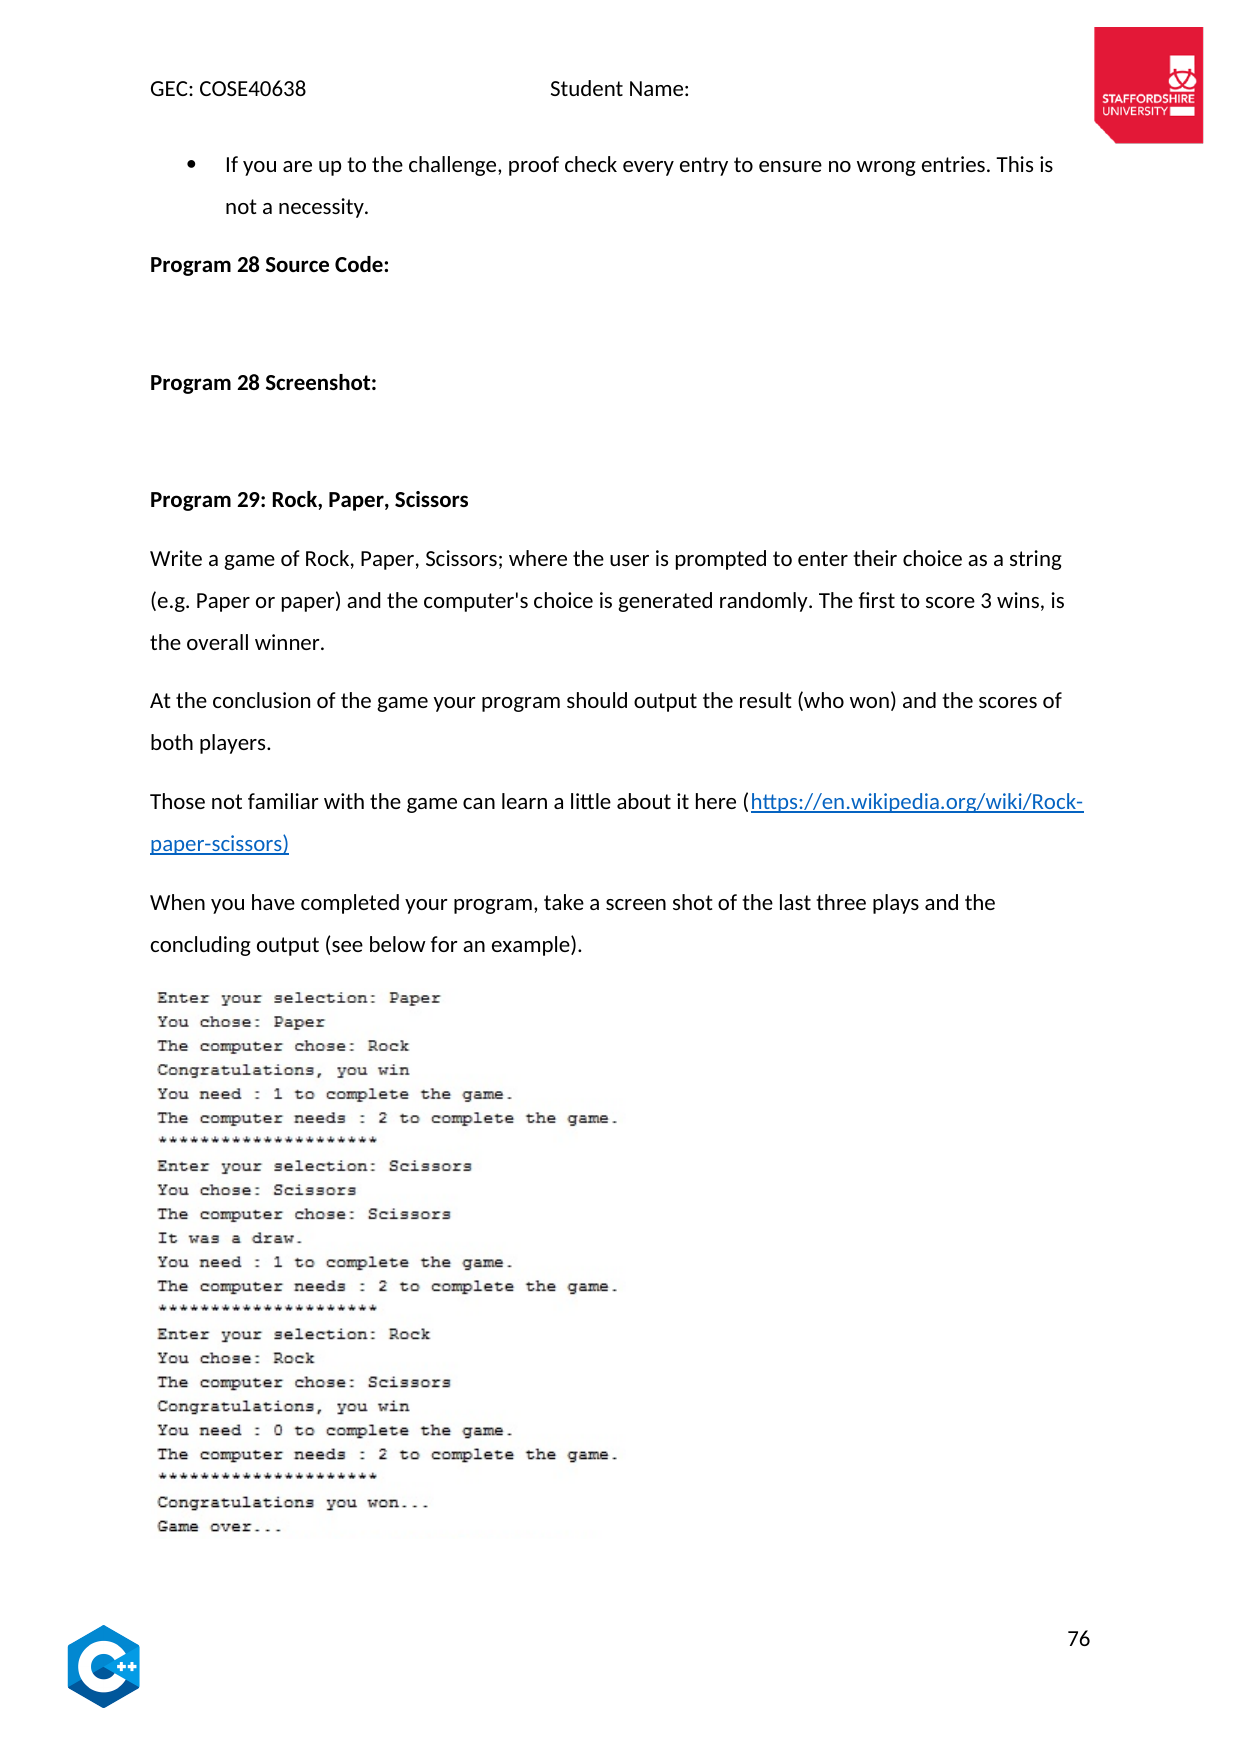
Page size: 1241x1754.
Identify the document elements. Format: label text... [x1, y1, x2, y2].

picture [1088, 27, 1209, 148]
text Program 29: Rock, Paper, Scissors [150, 485, 1090, 513]
picture [53, 1625, 150, 1708]
list If you are up to the challenge, proof check every entry to ensure no wrong entries. This is not a necessity. [187, 150, 1090, 220]
text When you have completed your program, take a screen shot of the last three plays and the concluding output (see below for an example). [150, 888, 1090, 958]
picture [150, 988, 638, 1539]
text Program 28 Screenshot: [150, 368, 1090, 396]
text Write a game of Rock, Paper, Scissors; where the user is prompted to enter their choice as a string (e.g. Paper or paper) and the computer's choice is generated randomly. The first to score 3 wins, is the overall winner. [150, 544, 1090, 656]
text At the conclusion of the game your program should output the result (who won) and the scores of both players. [150, 686, 1090, 756]
text Those not familiar with the game can learn a little about it here (https://en.wikipedia.org/wiki/Rock-paper-scissors) [150, 787, 1090, 857]
text Program 28 Source Code: [150, 251, 1090, 279]
